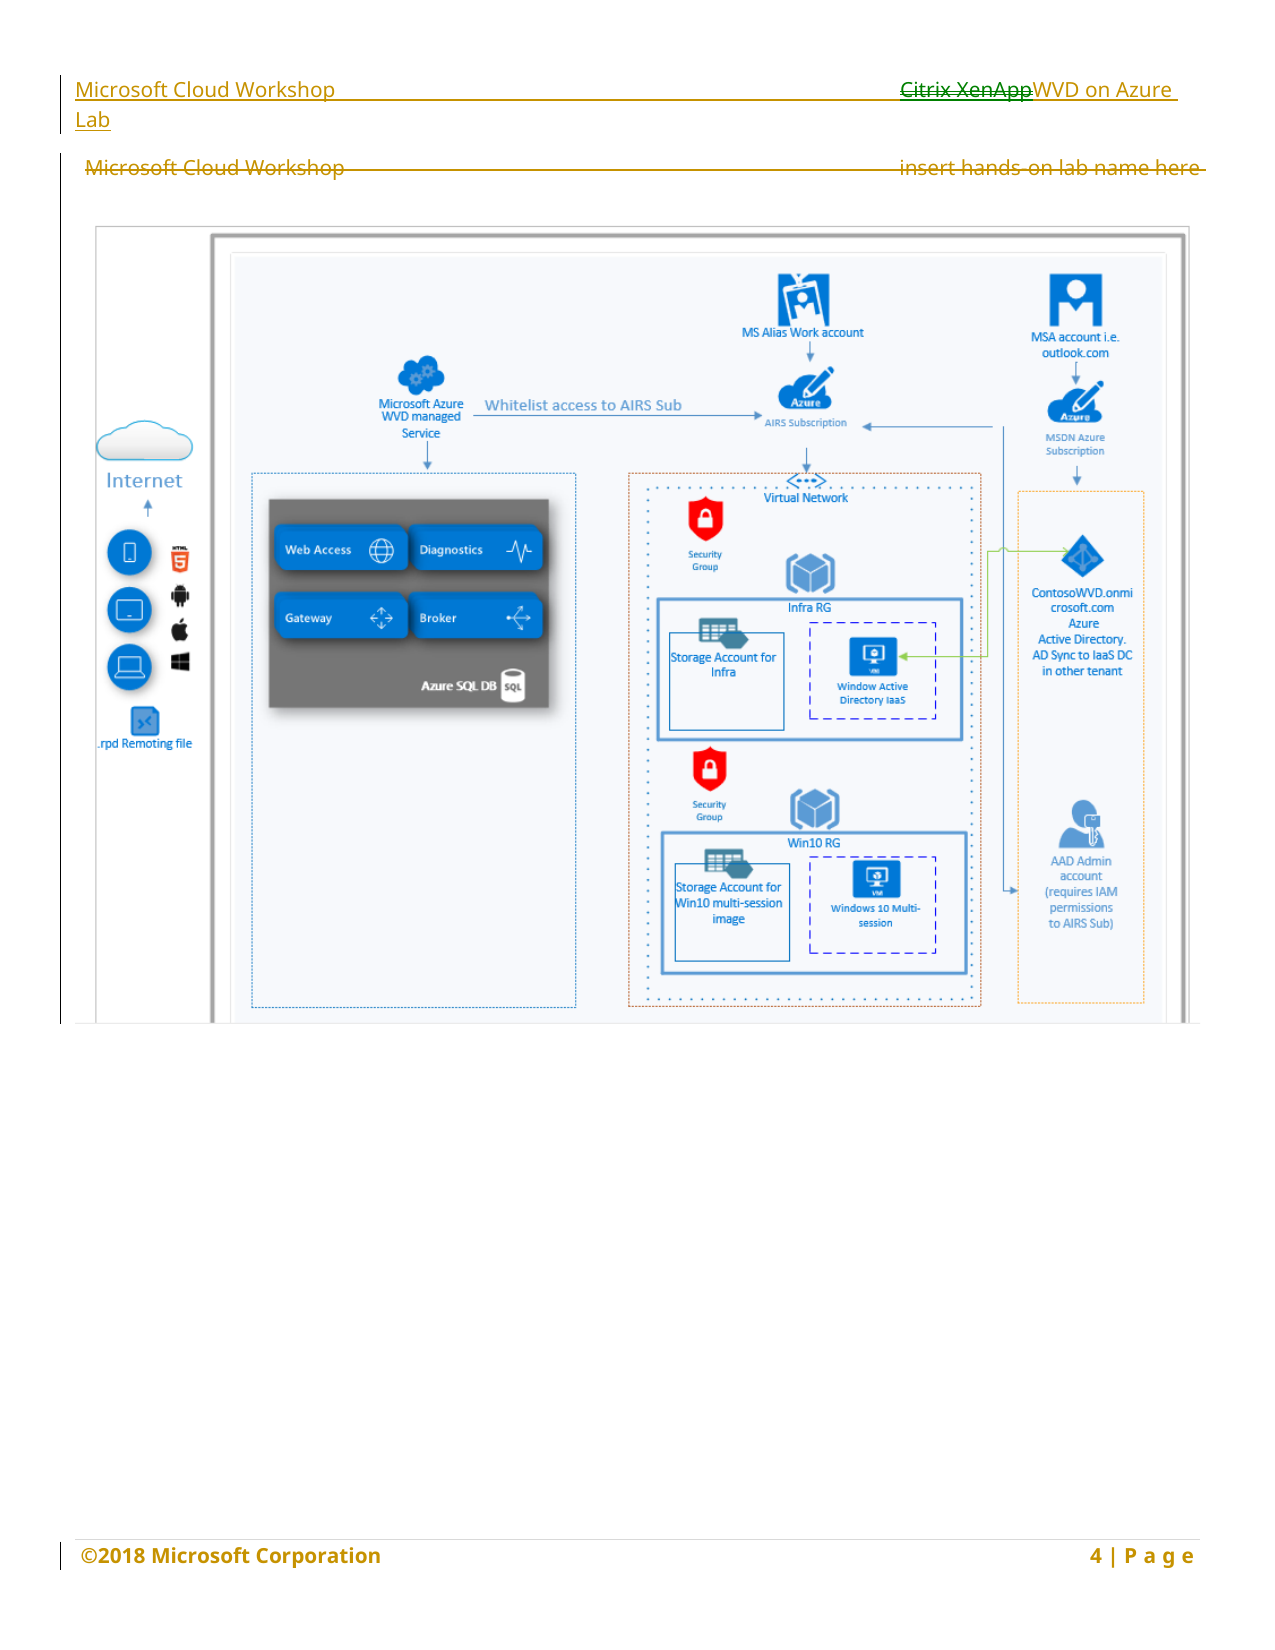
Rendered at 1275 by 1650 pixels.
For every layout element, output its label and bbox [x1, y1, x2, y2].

picture [75, 209, 1200, 1024]
